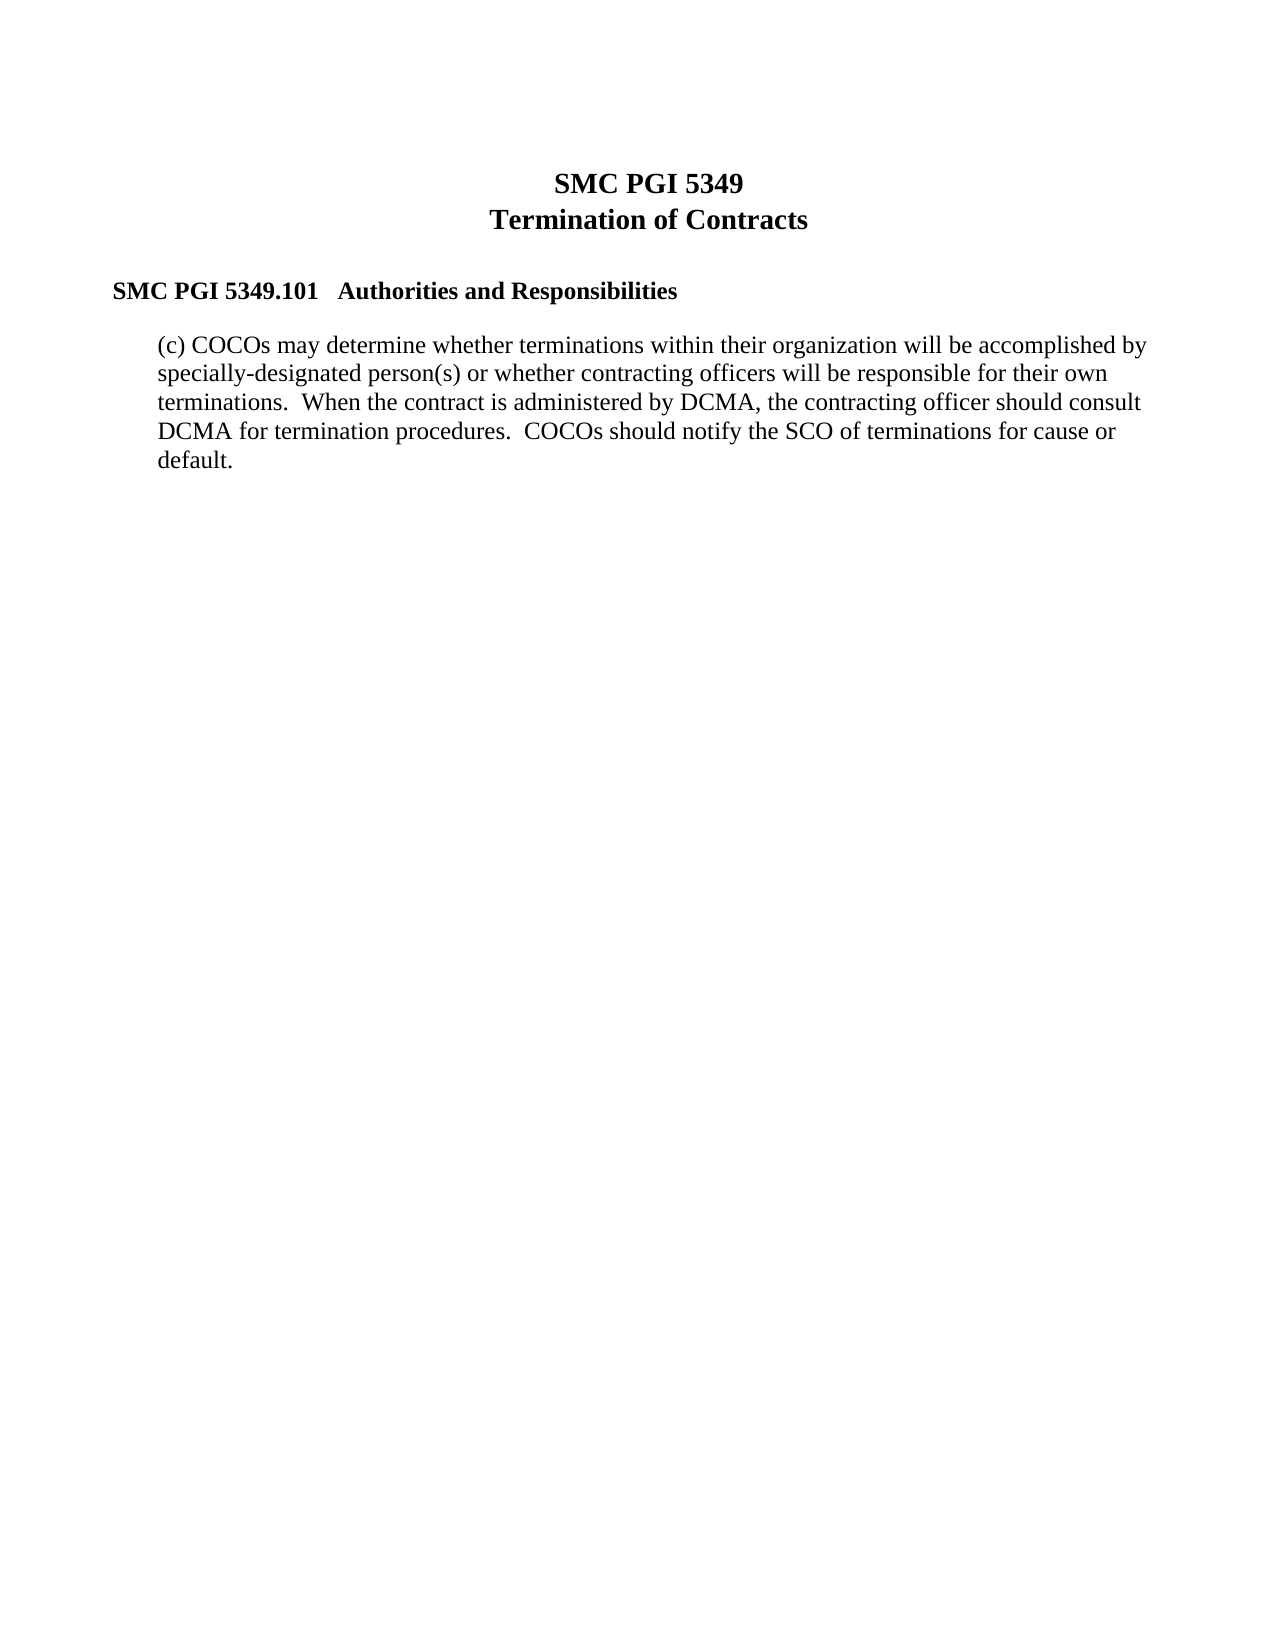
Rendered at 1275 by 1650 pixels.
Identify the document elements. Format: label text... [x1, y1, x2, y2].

subtitle SMC PGI 5349.101 Authorities and Responsibilities [112, 276, 1185, 305]
subtitle SMC PGI 5349 Termination of Contracts [112, 166, 1185, 236]
list (c) COCOs may determine whether terminations within their organization will be accomplished by specially-designated person(s) or whether contracting officers will be responsible for their own terminations. When the contract is administered by DCMA, the contracting officer should consult DCMA for termination procedures. COCOs should notify the SCO of terminations for cause or default. [157, 330, 1185, 473]
